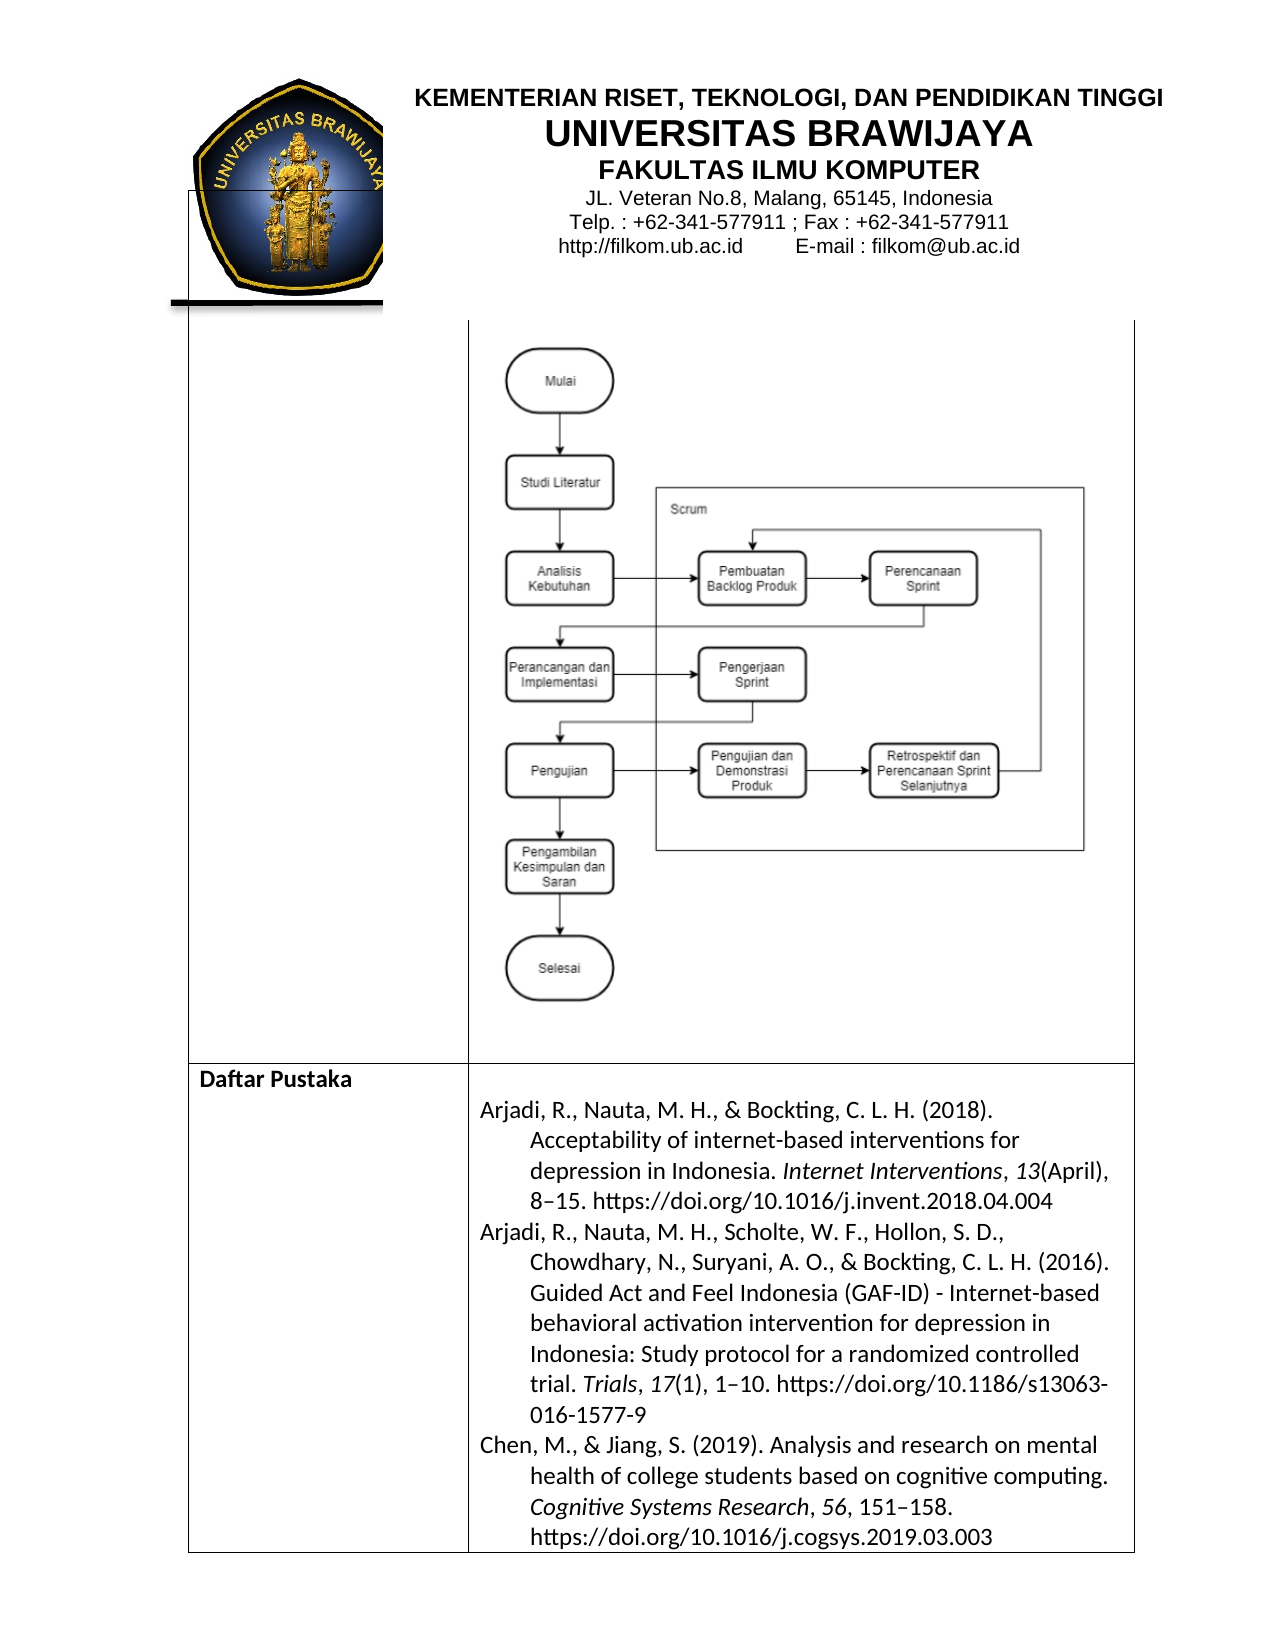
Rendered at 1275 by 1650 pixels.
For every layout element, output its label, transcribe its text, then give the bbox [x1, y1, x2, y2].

picture [187, 74, 383, 190]
table_cell Metode yang digunakan untuk menyelesaikan permasalahan (Maks 250 kata dan 1 Gambar Metode) [189, 191, 468, 1062]
picture [480, 334, 1095, 1014]
table_cell Pengembangan sistem ShareStory menggunakan metode Scrum karena metode ini dapat digunakan digunakan dalam pengembangan sistem yang memiliki tingkat kompleksitas tinggi dan perubahan terus-menerus. Scrum adalah salah satu bagian dari Agile. Scrum memiliki beberapa karakteristik yang akan memudahkan pengembang untuk bekerja. Karakteristik dari Scrum adalah: Memecah durasi pekerjaan menjadi beberapa bagian yang kemudian disebut dengan sprint (biasanya 2 minggu dalam satu sprint). Merencanakan sprint berdasarkan kebutuhan yang penting pada saat itu. Tidak memperkirakan waktu yang spesifik, membandingkan banyaknya pekerjaan. Mengevaluasi sprint untuk melihat bagaimana sprint itu berjalan, dan melihat apakah ada yang bisa ditingkatkan. Mendapatkan umpan balik dari hasil perangkat lunak yang telah dikerjakan. Pertemuan setiap hari yang sangat singkat, mengidentifikasi halangan, dan memastikan semuanya tetap berjalan. Ada beberapa tahapan dalam mengembangkan aplikasi dengan menggunakna metode Scrum yang terdiri atas Product Backlog Creation, Sprint Planning, Working on the Sprint, Testing and Product Demonstration, dan Restrospective and Next Sprint Planning (Gurendo, 2015). Adapun alur dari tahapan-tahapan dalam metode Scrum tersebut digambarkan pada berikut: [469, 320, 1134, 1062]
table_cell Daftar Pustaka [189, 1064, 468, 1552]
